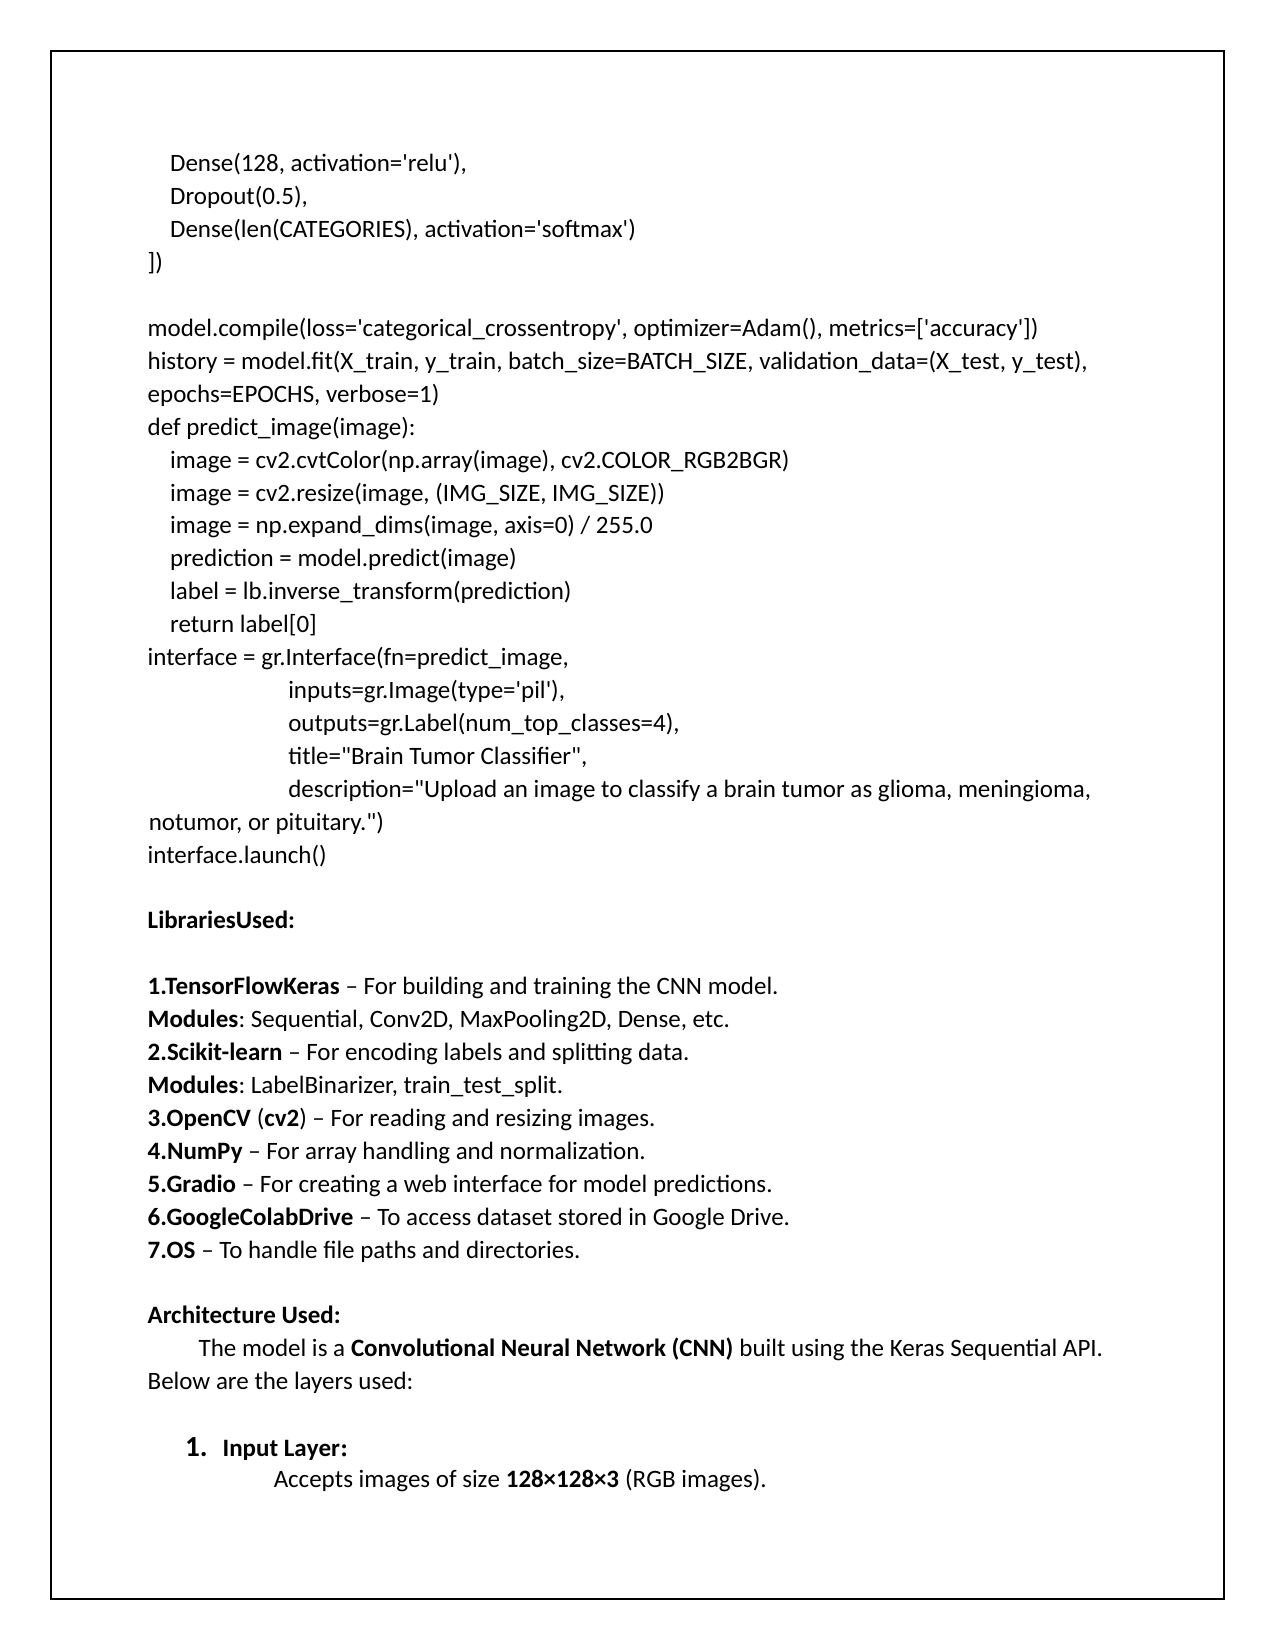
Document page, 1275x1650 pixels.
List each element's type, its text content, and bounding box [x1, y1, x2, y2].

text title="Brain Tumor Classifier", [147, 740, 1125, 771]
text model.compile(loss='categorical_crossentropy', optimizer=Adam(), metrics=['accuracy']) [147, 312, 1125, 343]
text inputs=gr.Image(type='pil'), [147, 674, 1125, 705]
text Dropout(0.5), [147, 181, 1125, 211]
text def predict_image(image): [147, 411, 1125, 441]
text Dense(128, activation='relu'), [147, 148, 1125, 178]
text LibrariesUsed: [147, 905, 1125, 935]
text label = lb.inverse_transform(prediction) [147, 576, 1125, 606]
text return label[0] [147, 608, 1125, 639]
text Modules: Sequential, Conv2D, MaxPooling2D, Dense, etc. [147, 1003, 1125, 1034]
text history = model.fit(X_train, y_train, batch_size=BATCH_SIZE, validation_data=(X_test, y_test), epochs=EPOCHS, verbose=1) [147, 345, 1125, 408]
list Accepts images of size 128×128×3 (RGB images). [222, 1463, 1125, 1494]
text 6.GoogleColabDrive – To access dataset stored in Google Drive. [147, 1201, 1125, 1231]
text image = np.expand_dims(image, axis=0) / 255.0 [147, 510, 1125, 540]
text image = cv2.cvtColor(np.array(image), cv2.COLOR_RGB2BGR) [147, 444, 1125, 474]
text interface = gr.Interface(fn=predict_image, [147, 641, 1125, 672]
text 5.Gradio – For creating a web interface for model predictions. [147, 1168, 1125, 1198]
text Modules: LabelBinarizer, train_test_split. [147, 1069, 1125, 1100]
text Dense(len(CATEGORIES), activation='softmax') [147, 213, 1125, 244]
text description="Upload an image to classify a brain tumor as glioma, meningioma, notumor, or pituitary.") [147, 773, 1125, 836]
text 2.Scikit-learn – For encoding labels and splitting data. [147, 1036, 1125, 1067]
text The model is a Convolutional Neural Network (CNN) built using the Keras Sequential API. Below are the layers used: [147, 1333, 1125, 1396]
text 7.OS – To handle file paths and directories. [147, 1234, 1125, 1264]
text ]) [147, 246, 1125, 277]
text prediction = model.predict(image) [147, 543, 1125, 573]
text 1.TensorFlowKeras – For building and training the CNN model. [147, 971, 1125, 1001]
text image = cv2.resize(image, (IMG_SIZE, IMG_SIZE)) [147, 477, 1125, 507]
text Architecture Used: [147, 1300, 1125, 1330]
text outputs=gr.Label(num_top_classes=4), [147, 707, 1125, 738]
text interface.launch() [147, 839, 1125, 869]
text 4.NumPy – For array handling and normalization. [147, 1135, 1125, 1166]
list Input Layer: [185, 1428, 1125, 1463]
text 3.OpenCV (cv2) – For reading and resizing images. [147, 1102, 1125, 1133]
